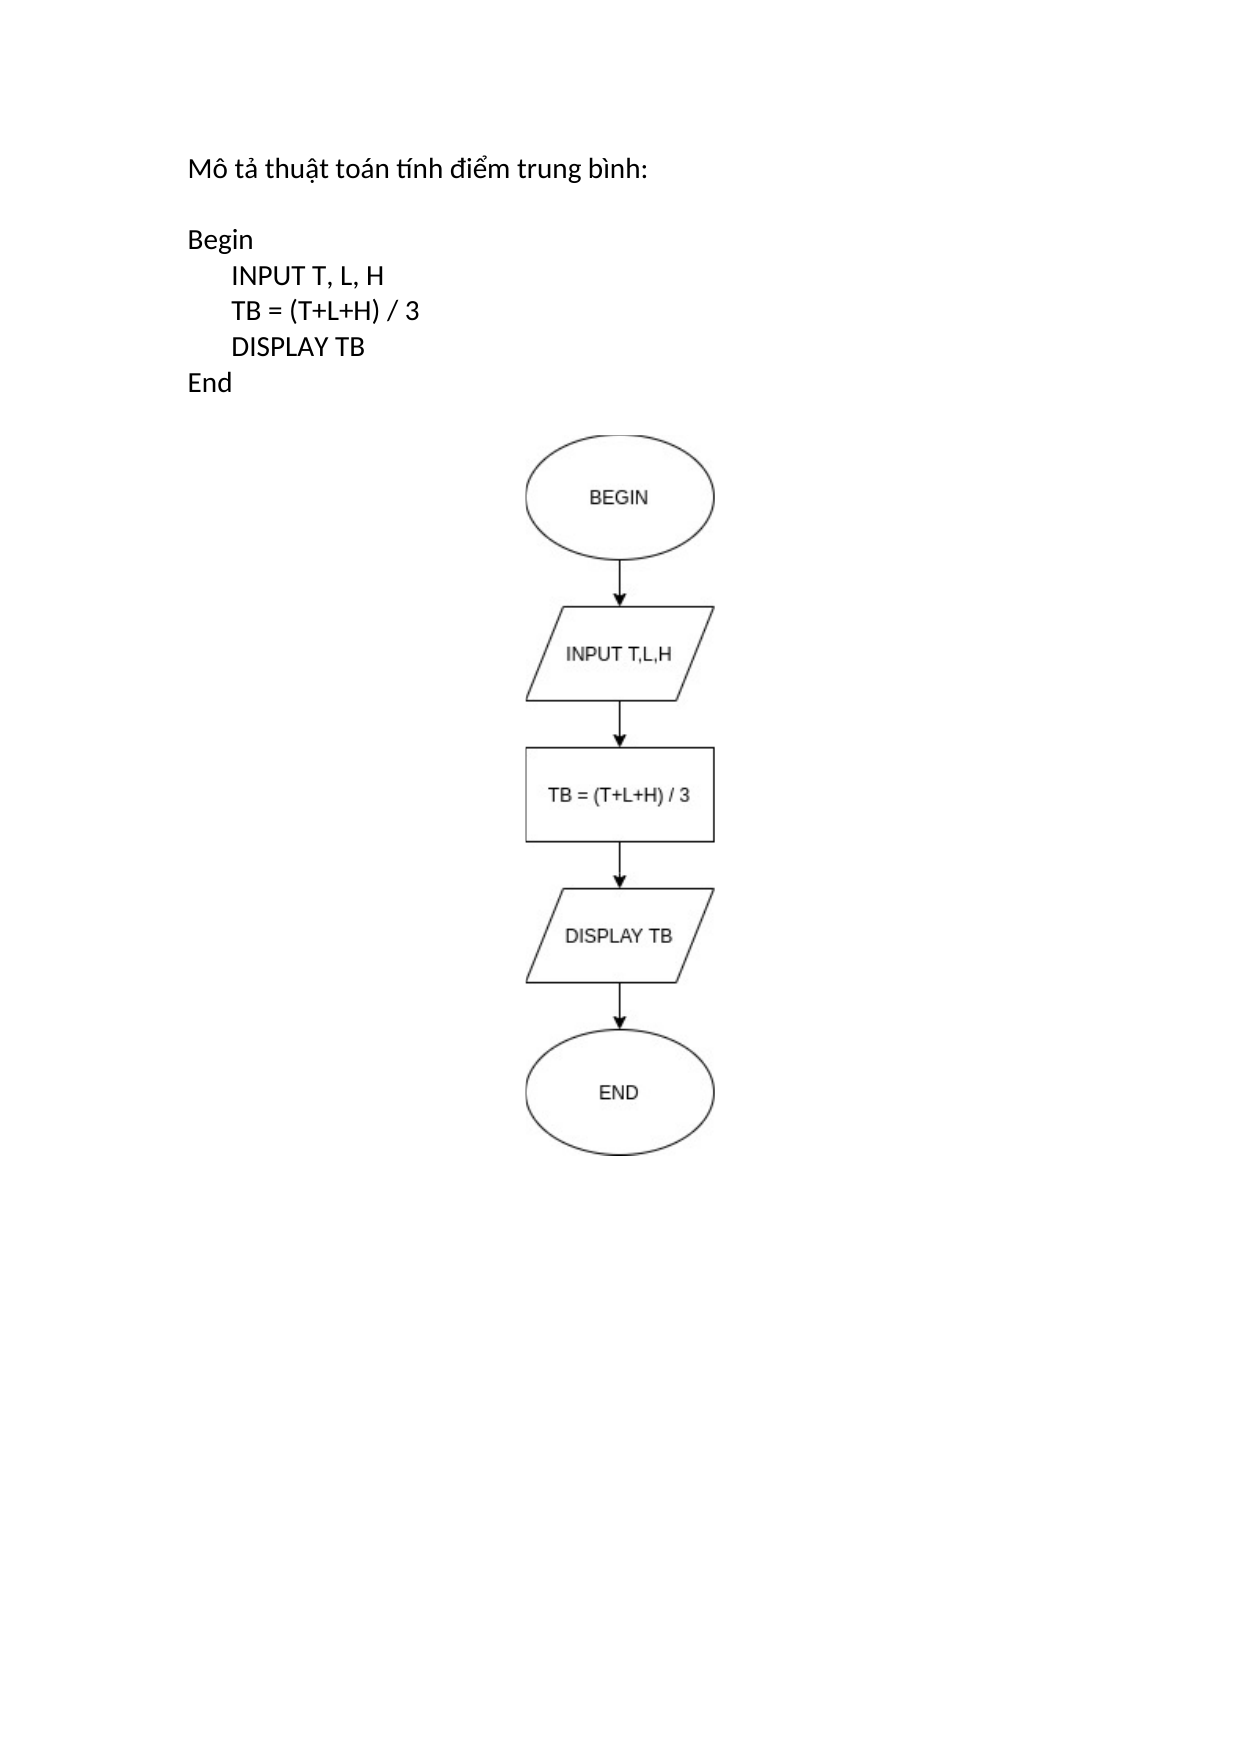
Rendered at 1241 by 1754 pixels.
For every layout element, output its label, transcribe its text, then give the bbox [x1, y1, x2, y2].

text Begin [187, 221, 1053, 257]
text INPUT T, L, H [187, 257, 1053, 292]
text TB = (T+L+H) / 3 [187, 292, 1053, 328]
text DISPLAY TB [187, 328, 1053, 364]
text End [187, 364, 1053, 399]
picture [525, 435, 715, 1156]
text Mô tả thuật toán tính điểm trung bình: [187, 150, 1053, 186]
